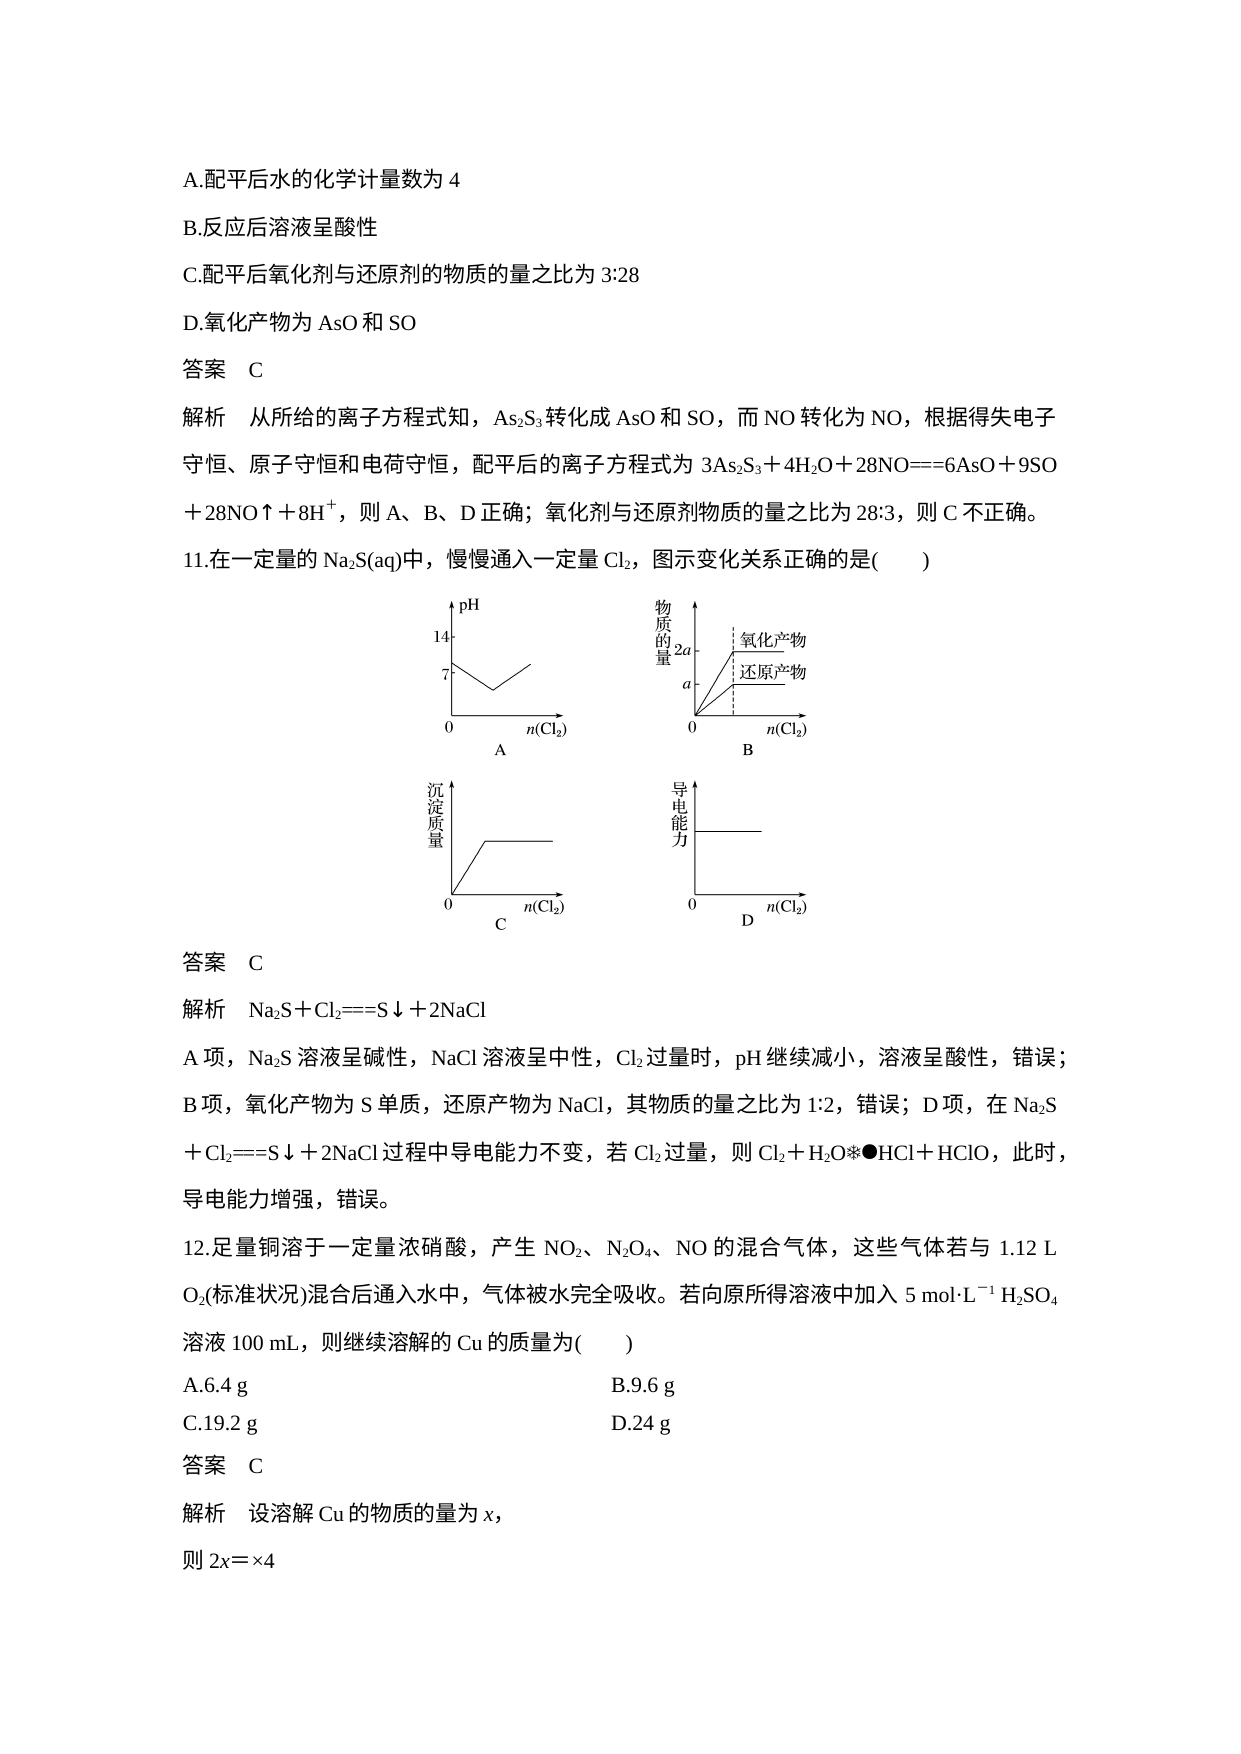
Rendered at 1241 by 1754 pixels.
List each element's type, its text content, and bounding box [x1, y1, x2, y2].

text 解析 设溶解Cu的物质的量为x， [183, 1496, 1058, 1527]
text 解析 从所给的离子方程式知，As2S3转化成AsO和SO，而NO转化为NO，根据得失电子守恒、原子守恒和电荷守恒，配平后的离子方程式为3As2S3＋4H2O＋28NO===6AsO＋9SO＋28NO↑＋8H＋，则A、B、D正确；氧化剂与还原剂物质的量之比为28∶3，则C不正确。 [183, 399, 1058, 526]
text A.配平后水的化学计量数为4 [183, 162, 1058, 194]
text 解析 Na2S＋Cl2===S↓＋2NaCl [183, 992, 1058, 1024]
text 答案 C [183, 352, 1058, 384]
picture [424, 774, 816, 930]
text 答案 C [183, 1448, 1058, 1480]
picture [424, 589, 816, 760]
text A.6.4 g B.9.6 g [183, 1372, 1058, 1398]
text A项，Na2S溶液呈碱性，NaCl溶液呈中性，Cl2过量时，pH继续减小，溶液呈酸性，错误；B项，氧化产物为S单质，还原产物为NaCl，其物质的量之比为1∶2，错误；D项，在Na2S＋Cl2===S↓＋2NaCl过程中导电能力不变，若Cl2过量，则Cl2＋H2OHCl＋HClO，此时，导电能力增强，错误。 [183, 1040, 1058, 1214]
text B.反应后溶液呈酸性 [183, 209, 1058, 241]
text C.19.2 g D.24 g [183, 1410, 1058, 1436]
text D.氧化产物为AsO和SO [183, 304, 1058, 336]
text 答案 C [183, 945, 1058, 976]
text 11.在一定量的Na2S(aq)中，慢慢通入一定量Cl2，图示变化关系正确的是( ) [183, 542, 1058, 574]
text 则2x＝×4 [183, 1543, 1058, 1575]
text 12.足量铜溶于一定量浓硝酸，产生NO2、N2O4、NO的混合气体，这些气体若与1.12 L O2(标准状况)混合后通入水中，气体被水完全吸收。若向原所得溶液中加入5 mol·L－1 H2SO4溶液100 mL，则继续溶解的Cu的质量为( ) [183, 1230, 1058, 1357]
text C.配平后氧化剂与还原剂的物质的量之比为3∶28 [183, 257, 1058, 289]
